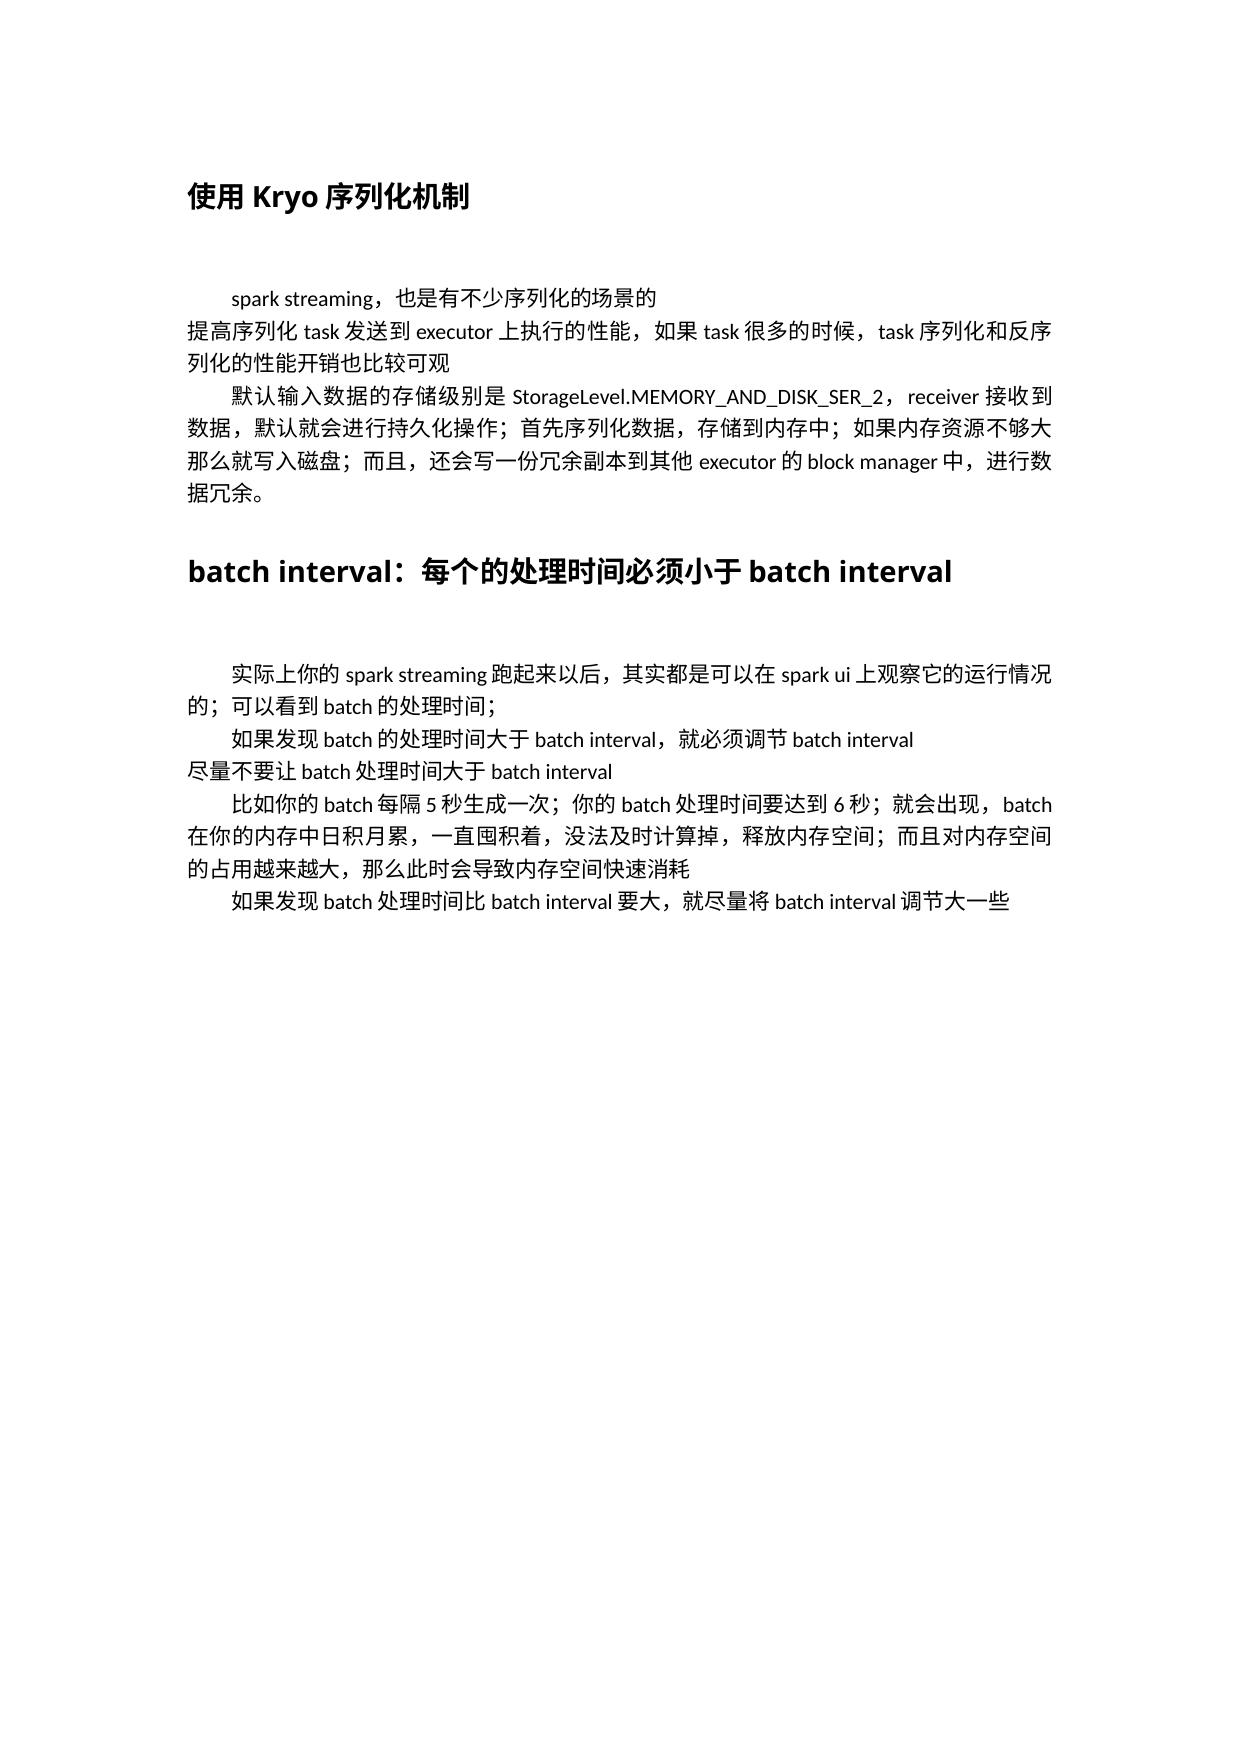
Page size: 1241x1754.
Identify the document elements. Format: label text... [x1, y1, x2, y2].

subtitle batch interval：每个的处理时间必须小于batch interval [187, 537, 1053, 602]
text 比如你的batch每隔5秒生成一次；你的batch处理时间要达到6秒；就会出现，batch在你的内存中日积月累，一直囤积着，没法及时计算掉，释放内存空间；而且对内存空间的占用越来越大，那么此时会导致内存空间快速消耗 [187, 786, 1053, 884]
subtitle 使用Kryo序列化机制 [187, 162, 1053, 227]
text 如果发现batch的处理时间大于batch interval，就必须调节batch interval [187, 721, 1053, 754]
text 如果发现batch处理时间比batch interval要大，就尽量将batch interval调节大一些 [187, 884, 1053, 916]
text spark streaming，也是有不少序列化的场景的 [187, 281, 1053, 313]
text 提高序列化task发送到executor上执行的性能，如果task很多的时候，task序列化和反序列化的性能开销也比较可观 [187, 313, 1053, 378]
text 默认输入数据的存储级别是StorageLevel.MEMORY_AND_DISK_SER_2，receiver接收到数据，默认就会进行持久化操作；首先序列化数据，存储到内存中；如果内存资源不够大，那么就写入磁盘；而且，还会写一份冗余副本到其他executor的block manager中，进行数据冗余。 [187, 378, 1053, 508]
text 尽量不要让batch处理时间大于batch interval [187, 754, 1053, 786]
text 实际上你的spark streaming跑起来以后，其实都是可以在spark ui上观察它的运行情况的；可以看到batch的处理时间； [187, 656, 1053, 721]
